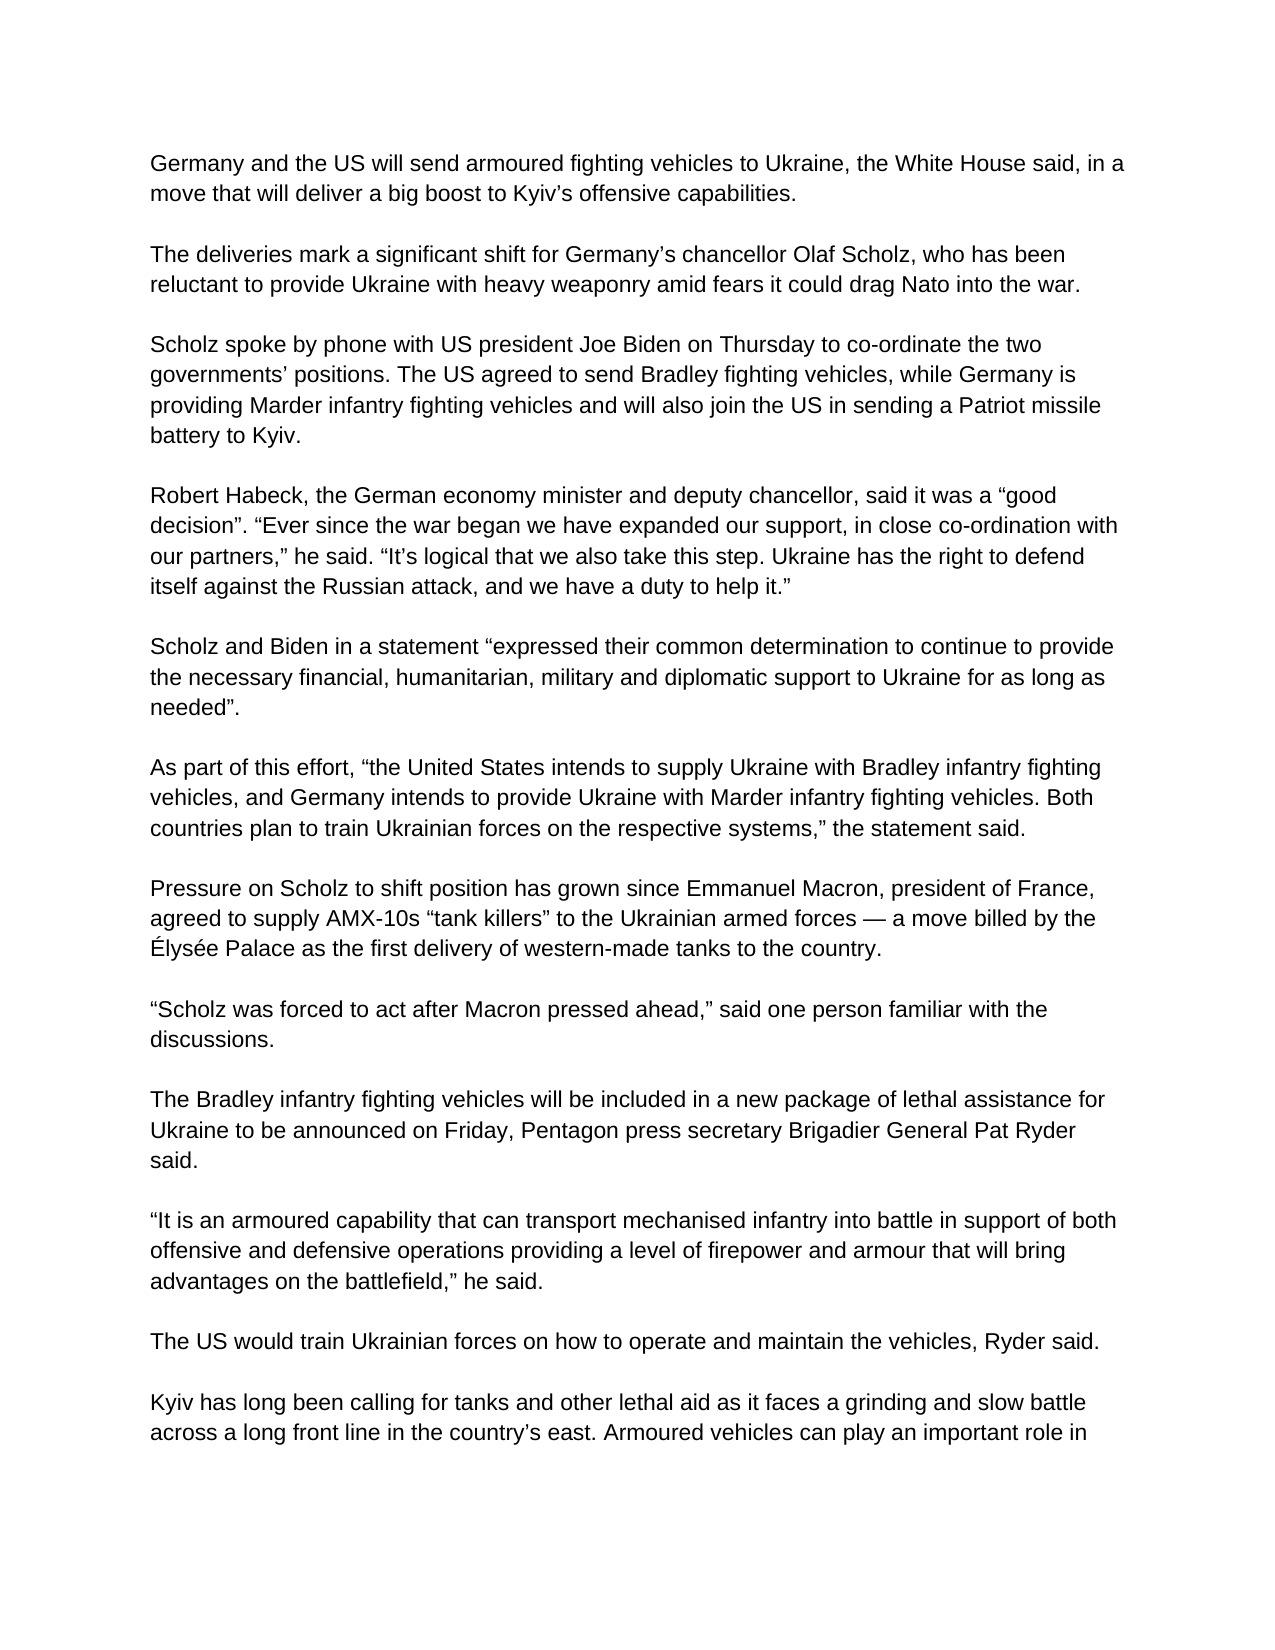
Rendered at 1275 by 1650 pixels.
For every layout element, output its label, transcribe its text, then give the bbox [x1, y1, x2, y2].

text Germany and the US will send armoured fighting vehicles to Ukraine, the White House said, in a move that will deliver a big boost to Kyiv’s offensive capabilities. [150, 150, 1125, 207]
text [150, 1388, 1125, 1445]
text Scholz spoke by phone with US president Joe Biden on Thursday to co-ordinate the two governments’ positions. The US agreed to send Bradley fighting vehicles, while Germany is providing Marder infantry fighting vehicles and will also join the US in sending a Patriot missile battery to Kyiv. [150, 331, 1125, 448]
text The US would train Ukrainian forces on how to operate and maintain the vehicles, Ryder said. [150, 1328, 1125, 1354]
text “It is an armoured capability that can transport mechanised infantry into battle in support of both offensive and defensive operations providing a level of firepower and armour that will bring advantages on the battlefield,” he said. [150, 1207, 1125, 1294]
text As part of this effort, “the United States intends to supply Ukraine with Bradley infantry fighting vehicles, and Germany intends to provide Ukraine with Marder infantry fighting vehicles. Both countries plan to train Ukrainian forces on the respective systems,” the statement said. [150, 754, 1125, 841]
text The deliveries mark a significant shift for Germany’s chancellor Olaf Scholz, who has been reluctant to provide Ukraine with heavy weaponry amid fears it could drag Nato into the war. [150, 241, 1125, 297]
text The Bradley infantry fighting vehicles will be included in a new package of lethal assistance for Ukraine to be announced on Friday, Pentagon press secretary Brigadier General Pat Ryder said. [150, 1086, 1125, 1173]
text Scholz and Biden in a statement “expressed their common determination to continue to provide the necessary financial, humanitarian, military and diplomatic support to Ukraine for as long as needed”. [150, 633, 1125, 720]
text “Scholz was forced to act after Macron pressed ahead,” said one person familiar with the discussions. [150, 996, 1125, 1052]
text Pressure on Scholz to shift position has grown since Emmanuel Macron, president of France, agreed to supply AMX-10s “tank killers” to the Ukrainian armed forces — a move billed by the Élysée Palace as the first delivery of western-made tanks to the country. [150, 875, 1125, 962]
text Robert Habeck, the German economy minister and deputy chancellor, said it was a “good decision”. “Ever since the war began we have expanded our support, in close co-ordination with our partners,” he said. “It’s logical that we also take this step. Ukraine has the right to defend itself against the Russian attack, and we have a duty to help it.” [150, 482, 1125, 599]
